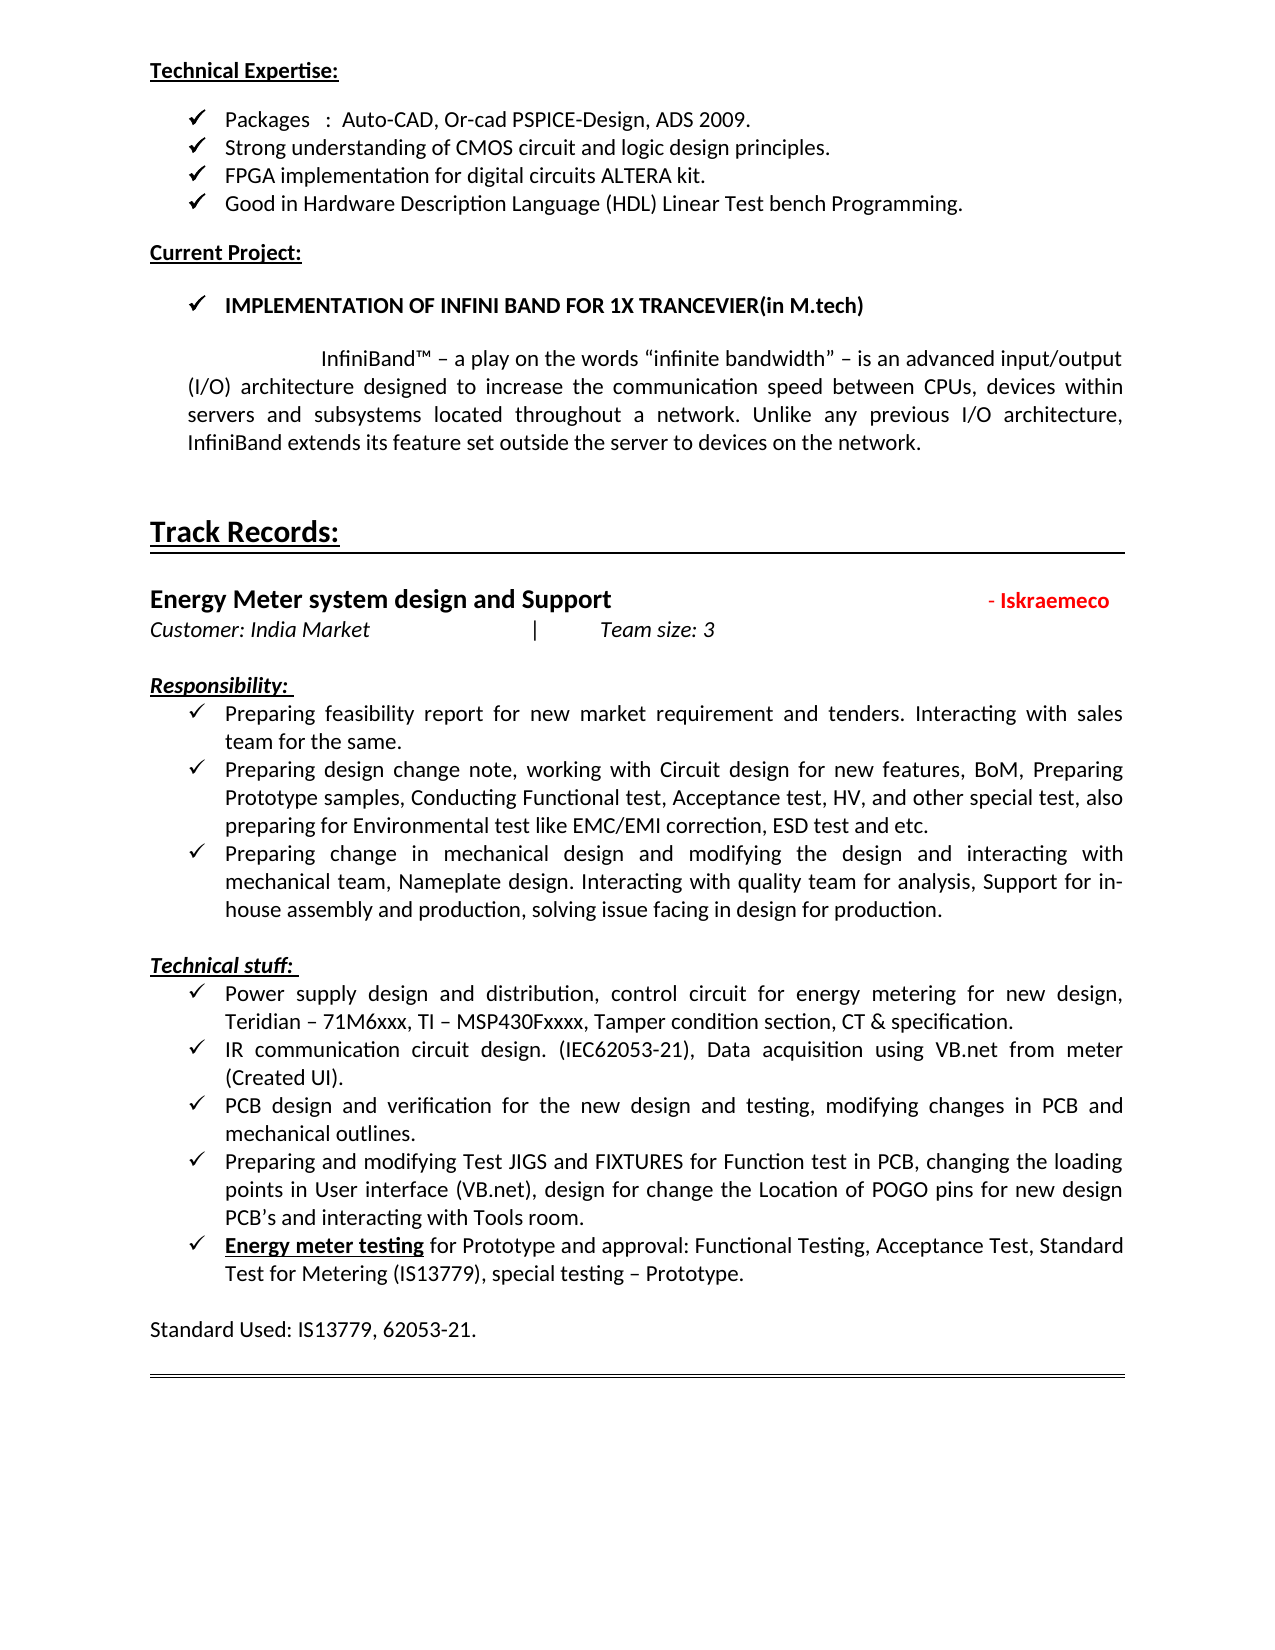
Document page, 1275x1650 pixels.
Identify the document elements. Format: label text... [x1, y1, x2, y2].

list Preparing feasibility report for new market requirement and tenders. Interacting with sales team for the same. [187, 699, 1125, 755]
text Track Records: [150, 512, 1125, 552]
text Energy Meter system design and Support - Iskraemeco [150, 582, 1125, 615]
text Current Project: [150, 238, 1125, 266]
list FPGA implementation for digital circuits ALTERA kit. [187, 161, 1125, 189]
list PCB design and verification for the new design and testing, modifying changes in PCB and mechanical outlines. [187, 1091, 1125, 1147]
list IR communication circuit design. (IEC62053-21), Data acquisition using VB.net from meter (Created UI). [187, 1035, 1125, 1091]
list Energy meter testing for Prototype and approval: Functional Testing, Acceptance Test, Standard Test for Metering (IS13779), special testing – Prototype. [187, 1231, 1125, 1287]
text Technical stuff: [150, 951, 1125, 979]
list Strong understanding of CMOS circuit and logic design principles. [187, 133, 1125, 161]
list Preparing change in mechanical design and modifying the design and interacting with mechanical team, Nameplate design. Interacting with quality team for analysis, Support for in- house assembly and production, solving issue facing in design for production. [187, 839, 1125, 923]
list Preparing and modifying Test JIGS and FIXTURES for Function test in PCB, changing the loading points in User interface (VB.net), design for change the Location of POGO pins for new design PCB’s and interacting with Tools room. [187, 1147, 1125, 1231]
list Power supply design and distribution, control circuit for energy metering for new design, Teridian – 71M6xxx, TI – MSP430Fxxxx, Tamper condition section, CT & specification. [187, 979, 1125, 1035]
list Preparing design change note, working with Circuit design for new features, BoM, Preparing Prototype samples, Conducting Functional test, Acceptance test, HV, and other special test, also preparing for Environmental test like EMC/EMI correction, ESD test and etc. [187, 755, 1125, 839]
text Standard Used: IS13779, 62053-21. [150, 1316, 1125, 1343]
text InfiniBand™ – a play on the words “infinite bandwidth” – is an advanced input/output (I/O) architecture designed to increase the communication speed between CPUs, devices within servers and subsystems located throughout a network. Unlike any previous I/O architecture, InfiniBand extends its feature set outside the server to devices on the network. [187, 344, 1125, 456]
list Packages : Auto-CAD, Or-cad PSPICE-Design, ADS 2009. [187, 105, 1125, 133]
list IMPLEMENTATION OF INFINI BAND FOR 1X TRANCEVIER(in M.tech) [187, 291, 1125, 319]
list Good in Hardware Description Language (HDL) Linear Test bench Programming. [187, 189, 1125, 217]
text Customer: India Market | Team size: 3 [150, 615, 1125, 643]
text Responsibility: [150, 671, 1125, 699]
text Technical Expertise: [150, 56, 1125, 84]
